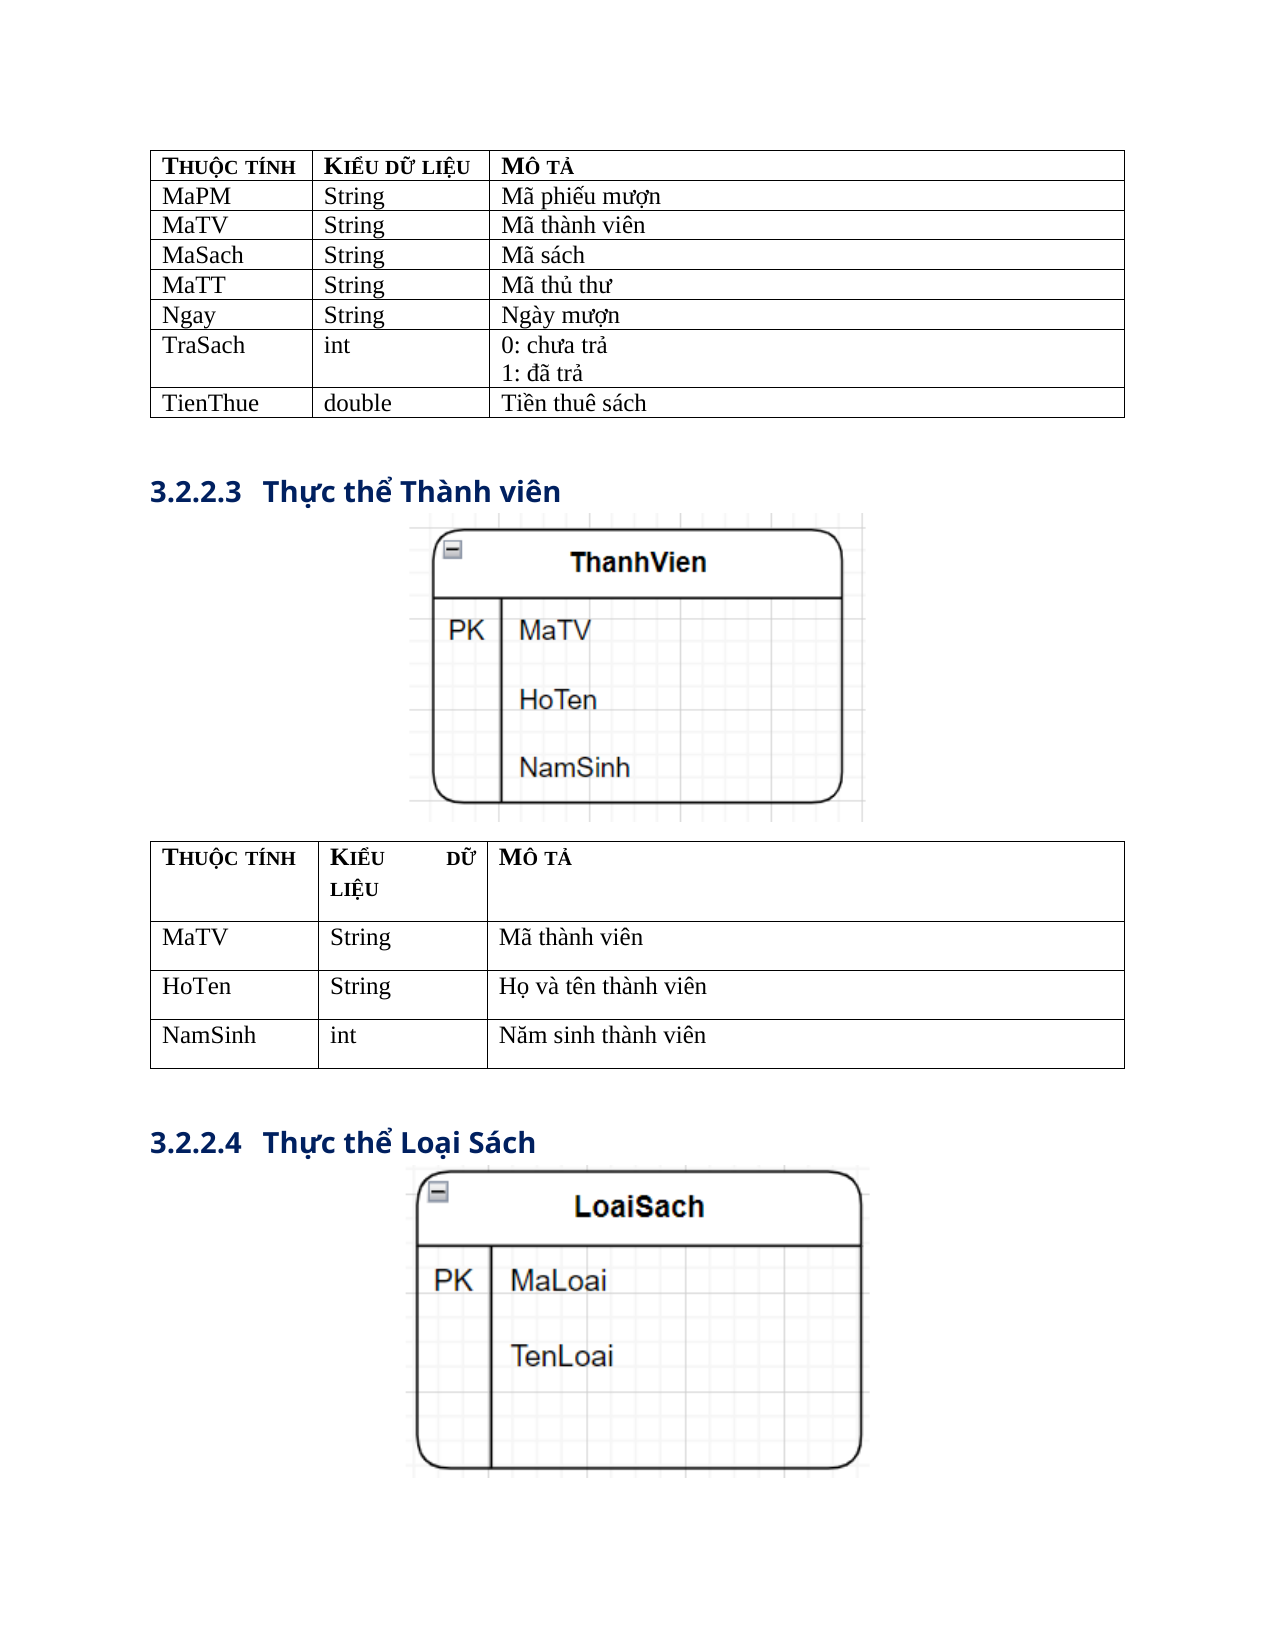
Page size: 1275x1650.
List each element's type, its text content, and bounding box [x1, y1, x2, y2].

table_cell Ngày mượn [490, 300, 1124, 329]
table_cell String [319, 922, 487, 970]
table_cell String [313, 181, 489, 209]
table_cell Tiền thuê sách [490, 388, 1124, 417]
picture [405, 1165, 870, 1478]
table_header Kiểu dữ liệu [319, 842, 487, 921]
table_cell MaSach [151, 240, 312, 269]
subtitle Thực thể Loại Sách [150, 1122, 1125, 1162]
table_cell String [313, 211, 489, 239]
table_header Mô tả [488, 842, 1124, 921]
table_cell TienThue [151, 388, 312, 417]
table_cell String [313, 240, 489, 269]
table_header Thuộc tính [151, 842, 318, 921]
subtitle Thực thể Thành viên [150, 471, 1125, 511]
table_cell Mã phiếu mượn [490, 181, 1124, 209]
table_cell MaPM [151, 181, 312, 209]
table_cell Mã sách [490, 240, 1124, 269]
table_header Thuộc tính [151, 151, 312, 180]
table_cell double [313, 388, 489, 417]
table_cell int [313, 330, 489, 387]
table_cell String [319, 971, 487, 1019]
table_header Kiểu dữ liệu [313, 151, 489, 180]
table_cell MaTV [151, 211, 312, 239]
table_cell Mã thành viên [488, 922, 1124, 970]
table_cell Mã thành viên [490, 211, 1124, 239]
table_cell MaTV [151, 922, 318, 970]
table_cell int [319, 1020, 487, 1068]
table_cell Năm sinh thành viên [488, 1020, 1124, 1068]
table_cell TraSach [151, 330, 312, 387]
table_cell MaTT [151, 270, 312, 299]
table_cell NamSinh [151, 1020, 318, 1068]
table_header Mô tả [490, 151, 1124, 180]
table_cell Ngay [151, 300, 312, 329]
table_cell 0: chưa trả 1: đã trả [490, 330, 1124, 387]
table_cell Mã thủ thư [490, 270, 1124, 299]
table_cell String [313, 300, 489, 329]
table_cell String [313, 270, 489, 299]
picture [409, 513, 866, 822]
table_cell Họ và tên thành viên [488, 971, 1124, 1019]
table_cell HoTen [151, 971, 318, 1019]
